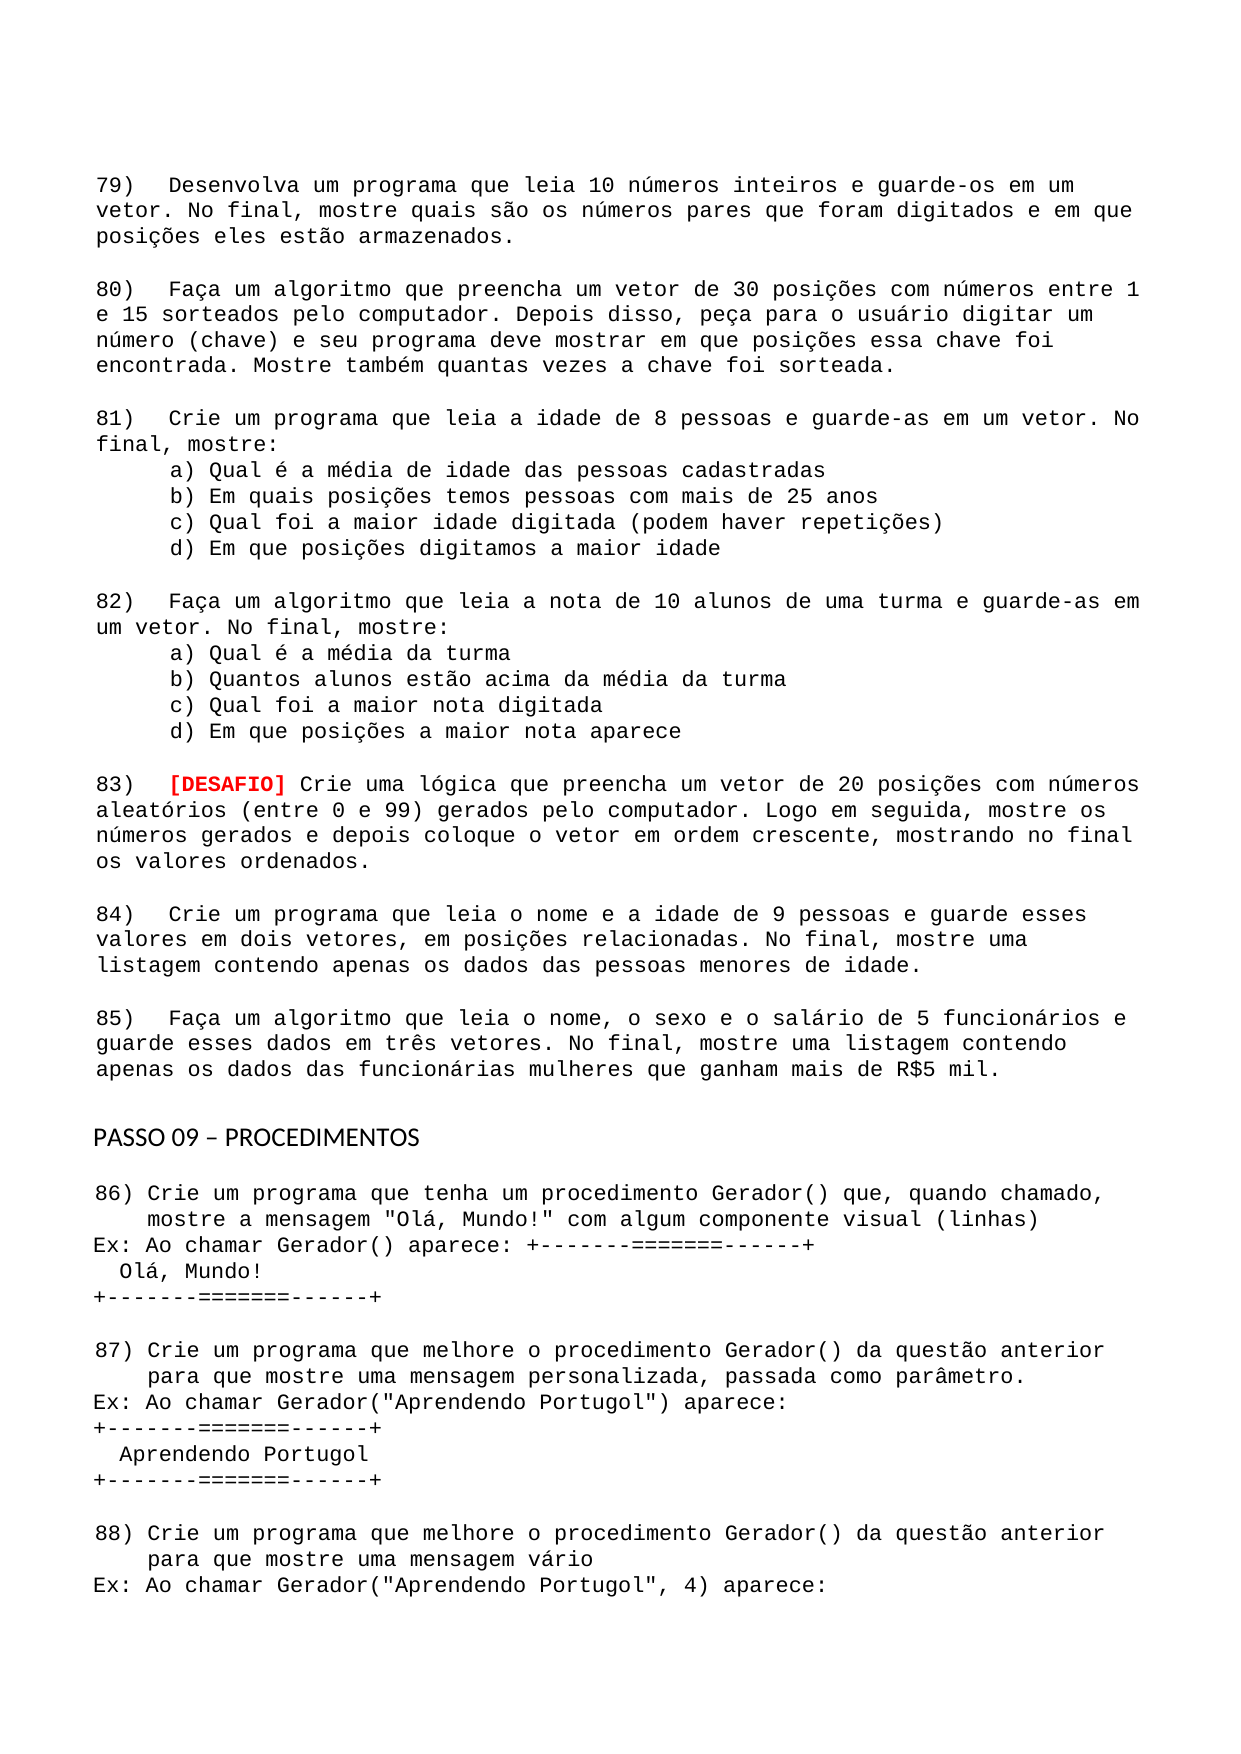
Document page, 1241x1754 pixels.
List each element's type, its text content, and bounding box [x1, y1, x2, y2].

list Crie um programa que melhore o procedimento Gerador() da questão anterior para que mostre uma mensagem personalizada, passada como parâmetro. [94, 1339, 1145, 1389]
list Crie um programa que leia o nome e a idade de 9 pessoas e guarde esses valores em dois vetores, em posições relacionadas. No final, mostre uma listagem contendo apenas os dados das pessoas menores de idade. [96, 903, 1145, 979]
text +-------=======------+ [93, 1469, 1145, 1494]
list Desenvolva um programa que leia 10 números inteiros e guarde-os em um vetor. No final, mostre quais são os números pares que foram digitados e em que posições eles estão armazenados. [96, 174, 1145, 250]
list Crie um programa que leia a idade de 8 pessoas e guarde-as em um vetor. No final, mostre: [96, 407, 1145, 458]
text +-------=======------+ [93, 1286, 1145, 1311]
list [DESAFIO] Crie uma lógica que preencha um vetor de 20 posições com números aleatórios (entre 0 e 99) gerados pelo computador. Logo em seguida, mostre os números gerados e depois coloque o vetor em ordem crescente, mostrando no final os valores ordenados. [96, 773, 1145, 875]
list Faça um algoritmo que leia a nota de 10 alunos de uma turma e guarde-as em um vetor. No final, mostre: [96, 591, 1145, 641]
list Em que posições digitamos a maior idade [169, 538, 1145, 562]
list Qual foi a maior idade digitada (podem haver repetições) [169, 511, 1145, 536]
list Quantos alunos estão acima da média da turma [169, 668, 1145, 693]
text Ex: Ao chamar Gerador("Aprendendo Portugol") aparece: [93, 1391, 1145, 1416]
list Qual é a média de idade das pessoas cadastradas [169, 459, 1145, 484]
list Em quais posições temos pessoas com mais de 25 anos [169, 485, 1145, 510]
list Crie um programa que melhore o procedimento Gerador() da questão anterior para que mostre uma mensagem vário [94, 1522, 1145, 1573]
list Em que posições a maior nota aparece [169, 721, 1145, 745]
text Olá, Mundo! [93, 1260, 1145, 1285]
list Crie um programa que tenha um procedimento Gerador() que, quando chamado, mostre a mensagem "Olá, Mundo!" com algum componente visual (linhas) [94, 1182, 1145, 1233]
text Ex: Ao chamar Gerador("Aprendendo Portugol", 4) aparece: [93, 1574, 1145, 1599]
list Faça um algoritmo que preencha um vetor de 30 posições com números entre 1 e 15 sorteados pelo computador. Depois disso, peça para o usuário digitar um número (chave) e seu programa deve mostrar em que posições essa chave foi encontrada. Mostre também quantas vezes a chave foi sorteada. [96, 278, 1145, 379]
text Ex: Ao chamar Gerador() aparece: +-------=======------+ [93, 1234, 817, 1259]
subtitle PASSO 09 – PROCEDIMENTOS [93, 1120, 1145, 1153]
list Faça um algoritmo que leia o nome, o sexo e o salário de 5 funcionários e guarde esses dados em três vetores. No final, mostre uma listagem contendo apenas os dados das funcionárias mulheres que ganham mais de R$5 mil. [96, 1007, 1145, 1083]
list Qual é a média da turma [169, 642, 1145, 667]
text Aprendendo Portugol [93, 1443, 1145, 1468]
text +-------=======------+ [93, 1417, 1145, 1442]
list Qual foi a maior nota digitada [169, 694, 1145, 719]
